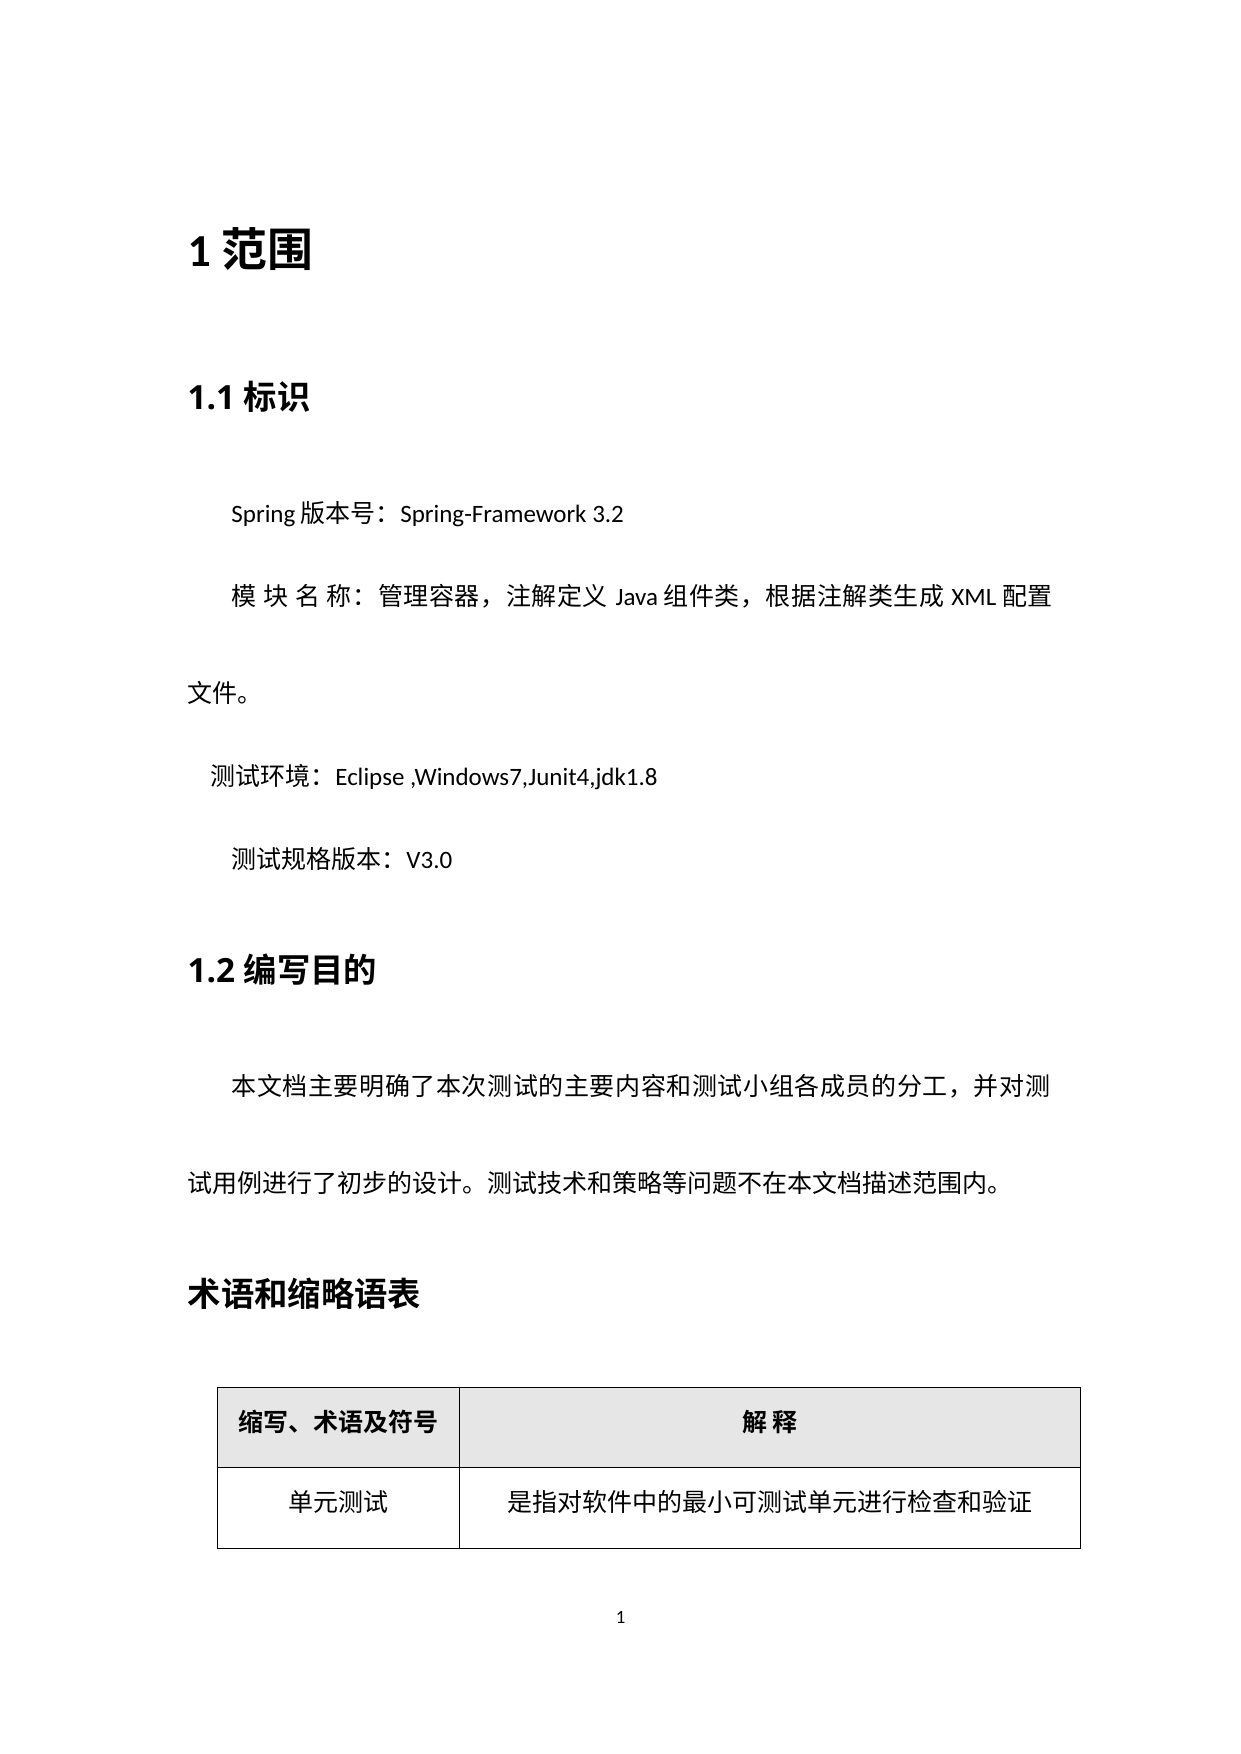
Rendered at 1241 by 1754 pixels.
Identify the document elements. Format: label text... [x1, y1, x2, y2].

text 测试环境：Eclipse ,Windows7,Junit4,jdk1.8 [187, 742, 1053, 807]
subtitle 1.1 标识 [187, 362, 1053, 427]
text 本文档主要明确了本次测试的主要内容和测试小组各成员的分工，并对测试用例进行了初步的设计。测试技术和策略等问题不在本文档描述范围内。 [187, 1052, 1053, 1214]
text 模 块 名 称：管理容器，注解定义Java组件类，根据注解类生成XML配置文件。 [187, 562, 1053, 724]
subtitle 1.2 编写目的 [187, 936, 1053, 1001]
text Spring版本号：Spring-Framework 3.2 [187, 479, 1053, 544]
table_header 解 释 [460, 1388, 1080, 1467]
subtitle 1 范围 [187, 197, 1053, 295]
table_cell 单元测试 [218, 1468, 459, 1547]
table_cell 是指对软件中的最小可测试单元进行检查和验证 [460, 1468, 1080, 1547]
table_header 缩写、术语及符号 [218, 1388, 459, 1467]
subtitle 术语和缩略语表 [187, 1260, 1053, 1325]
text 测试规格版本：V3.0 [187, 826, 1053, 891]
